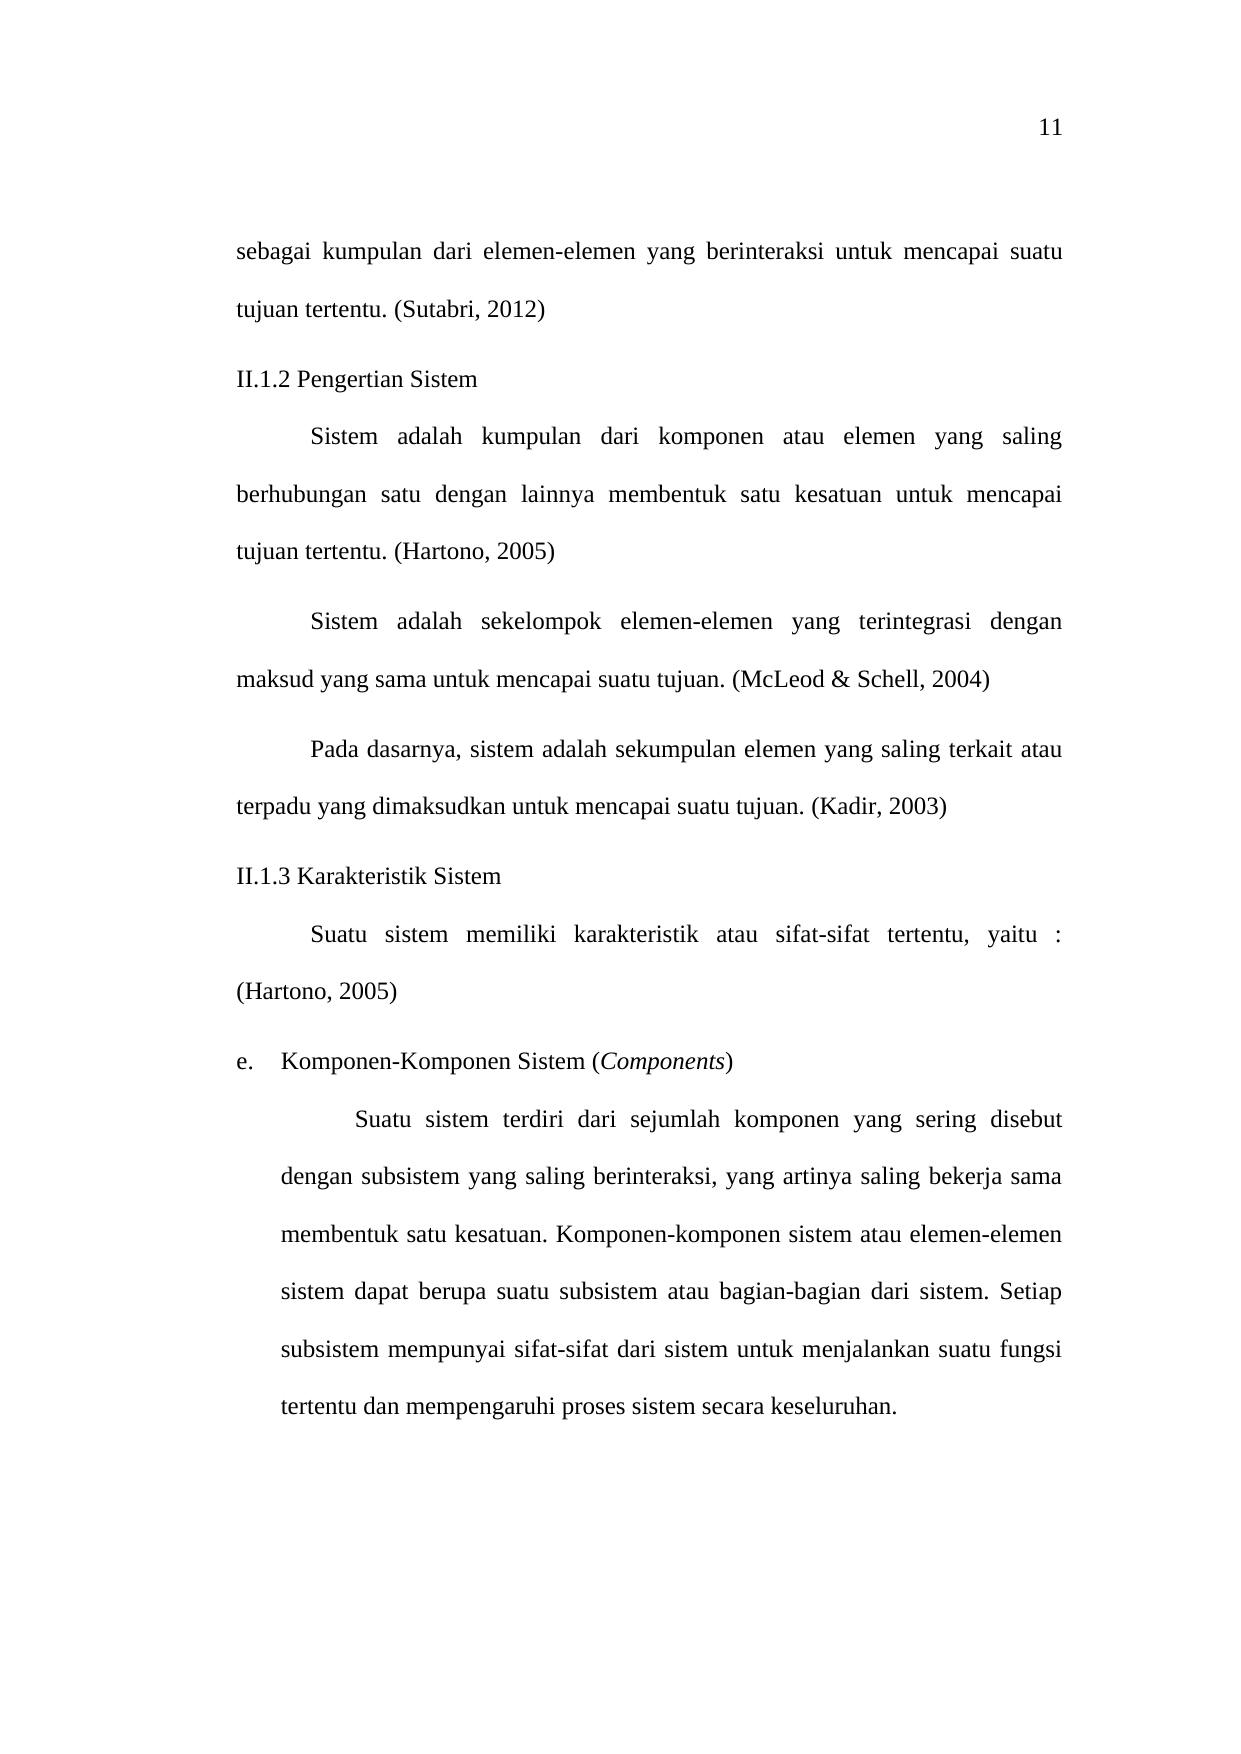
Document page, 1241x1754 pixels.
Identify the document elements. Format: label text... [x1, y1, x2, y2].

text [236, 236, 1063, 322]
text Pada dasarnya, sistem adalah sekumpulan elemen yang saling terkait atau terpadu yang dimaksudkan untuk mencapai suatu tujuan. (Kadir, 2003) [236, 734, 1063, 820]
subtitle Karakteristik Sistem [236, 861, 1063, 890]
text Suatu sistem terdiri dari sejumlah komponen yang sering disebut dengan subsistem yang saling berinteraksi, yang artinya saling bekerja sama membentuk satu kesatuan. Komponen-komponen sistem atau elemen-elemen sistem dapat berupa suatu subsistem atau bagian-bagian dari sistem. Setiap subsistem mempunyai sifat-sifat dari sistem untuk menjalankan suatu fungsi tertentu dan mempengaruhi proses sistem secara keseluruhan. [281, 1104, 1063, 1420]
list Komponen-Komponen Sistem (Components) [236, 1046, 1063, 1075]
text Suatu sistem memiliki karakteristik atau sifat-sifat tertentu, yaitu : (Hartono, 2005) [236, 919, 1063, 1005]
text Sistem adalah kumpulan dari komponen atau elemen yang saling berhubungan satu dengan lainnya membentuk satu kesatuan untuk mencapai tujuan tertentu. (Hartono, 2005) [236, 421, 1063, 565]
subtitle Pengertian Sistem [236, 364, 1063, 392]
text Sistem adalah sekelompok elemen-elemen yang terintegrasi dengan maksud yang sama untuk mencapai suatu tujuan. (McLeod & Schell, 2004) [236, 606, 1063, 692]
